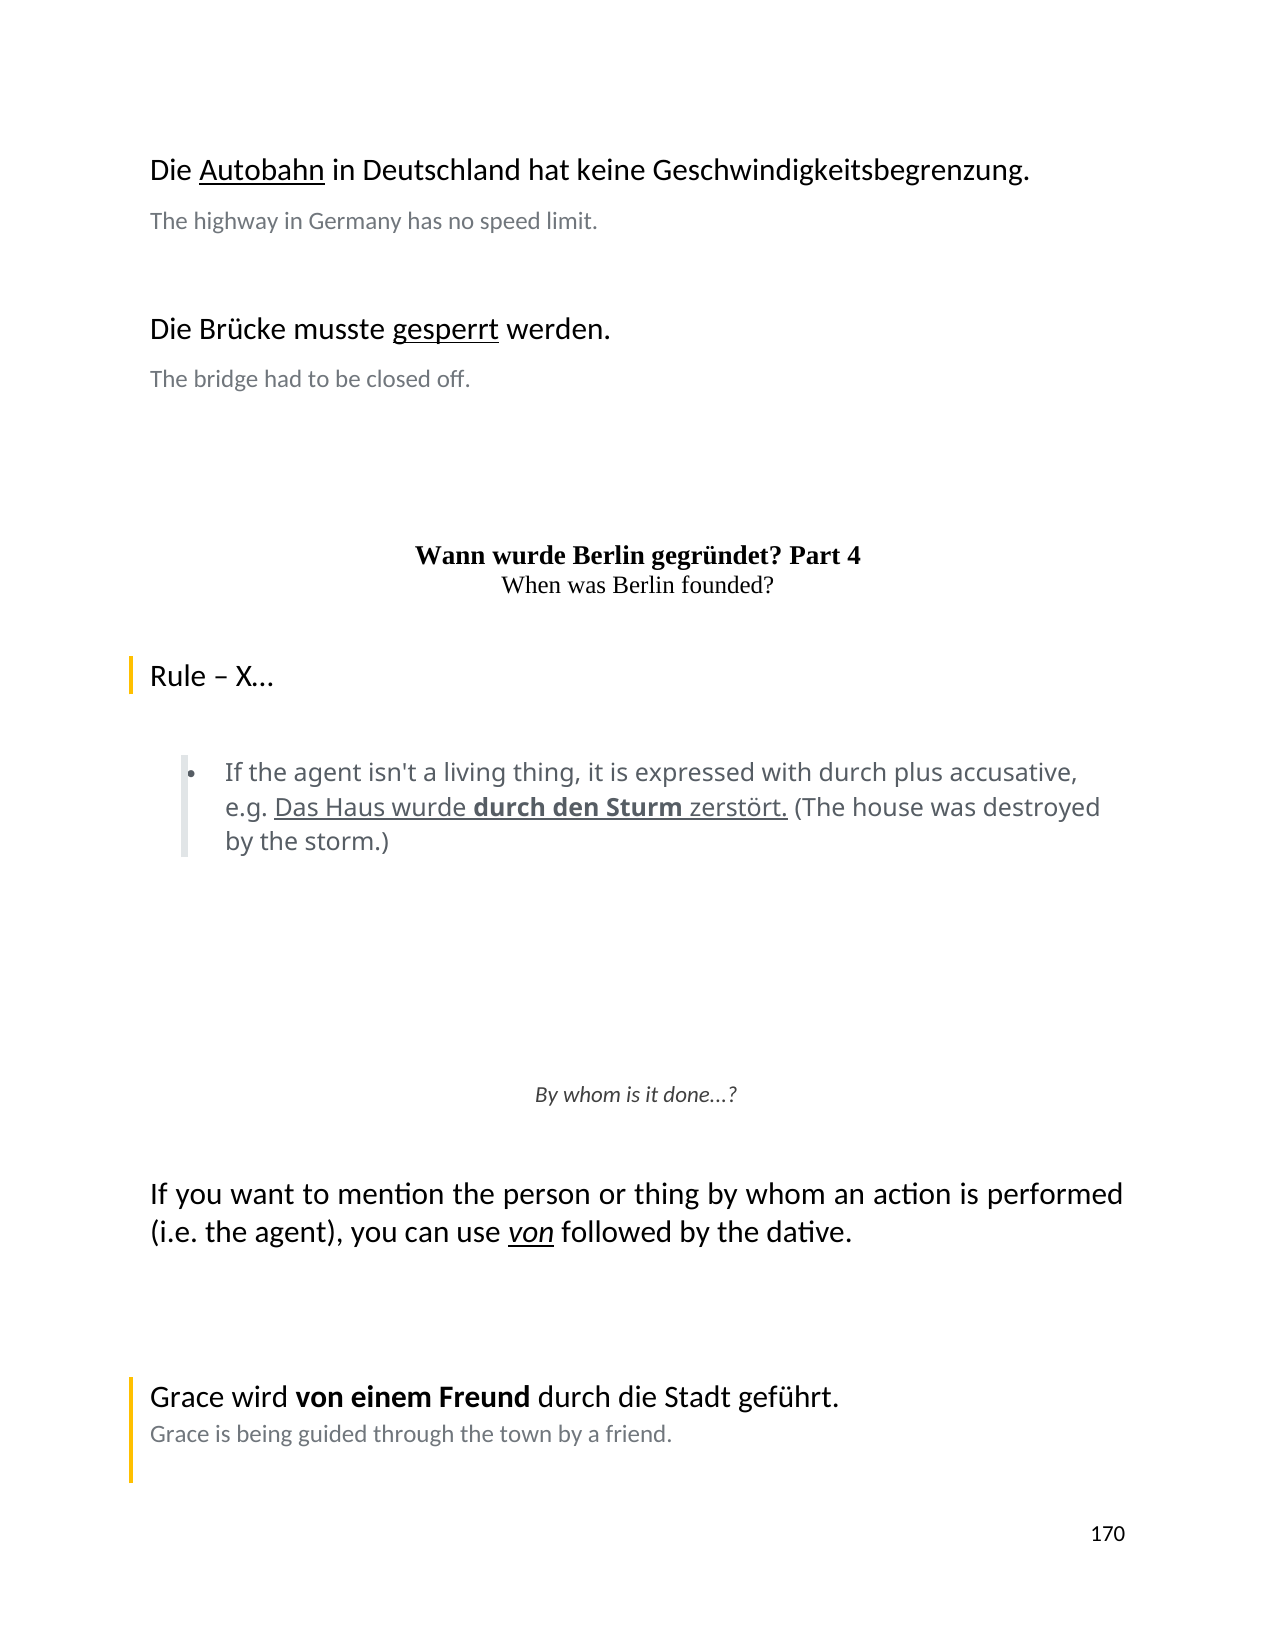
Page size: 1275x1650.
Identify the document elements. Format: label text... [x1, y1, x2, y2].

text When was Berlin founded? [150, 570, 1125, 599]
text The highway in Germany has no speed limit. [150, 205, 1125, 235]
text The bridge had to be closed off. [150, 364, 1125, 394]
text Wann wurde Berlin gegründet? Part 4 [150, 539, 1125, 570]
text Die Autobahn in Deutschland hat keine Geschwindigkeitsbegrenzung. [150, 150, 1125, 188]
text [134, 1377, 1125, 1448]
text By whom is it done...? [240, 1081, 1035, 1109]
text Die Brücke musste gesperrt werden. [150, 309, 1125, 347]
list If the agent isn't a living thing, it is expressed with durch plus accusative, e.g. Das Haus wurde durch den Sturm zerstört. (The house was destroyed by the storm.) [188, 755, 1125, 857]
text Rule – X… [150, 656, 1125, 694]
text If you want to mention the person or thing by whom an action is performed (i.e. the agent), you can use von followed by the dative. [150, 1174, 1125, 1251]
